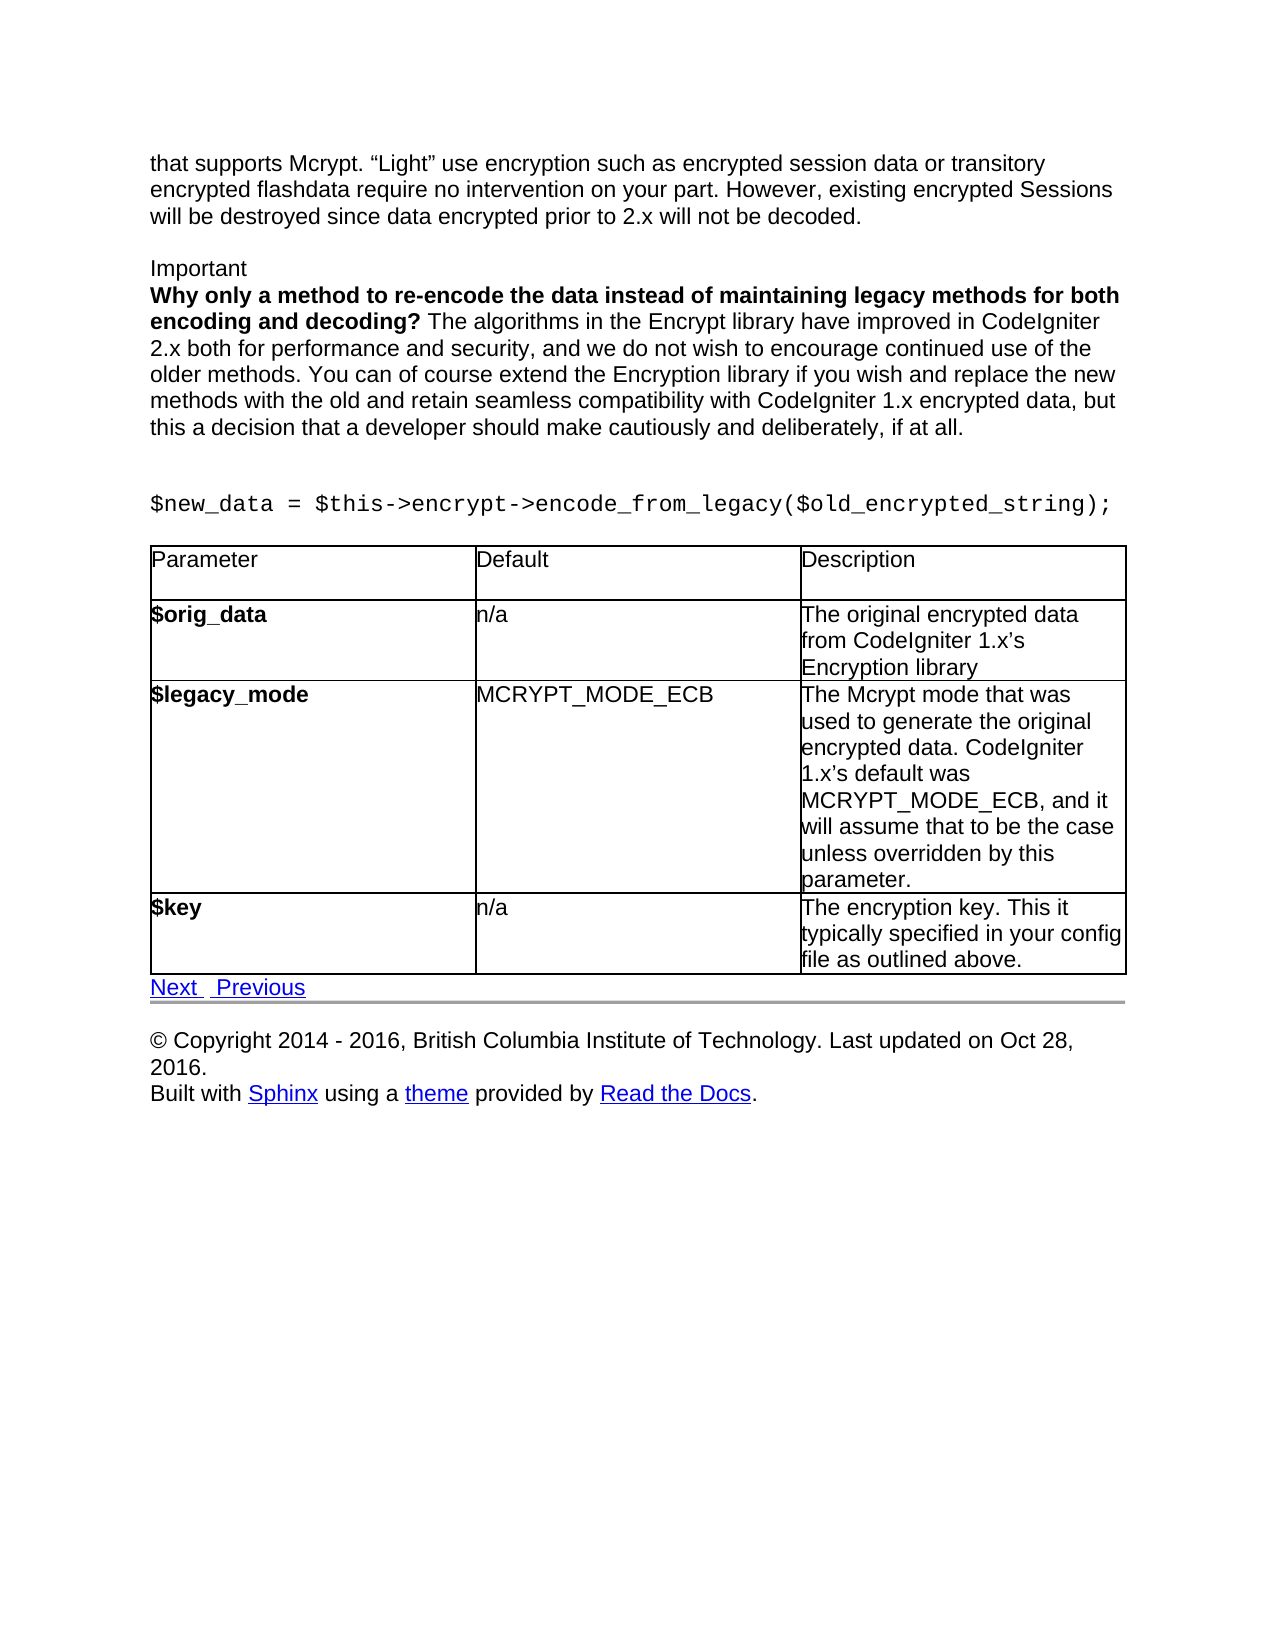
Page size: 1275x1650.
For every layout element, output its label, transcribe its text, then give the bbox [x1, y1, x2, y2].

text Built with Sphinx using a theme provided by Read the Docs. [150, 1080, 1125, 1106]
table_header Description [802, 547, 1125, 599]
table_cell The original encrypted data from CodeIgniter 1.x’s Encryption library [802, 601, 1125, 680]
text Important [150, 255, 1125, 282]
table_cell $legacy_mode [152, 681, 475, 892]
table_cell n/a [477, 894, 800, 973]
table_cell The encryption key. This it typically specified in your config file as outlined above. [802, 894, 1125, 973]
table_cell $orig_data [152, 601, 475, 680]
table_header Parameter [152, 547, 475, 599]
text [150, 150, 1125, 229]
table_cell $key [152, 894, 475, 973]
text Next Previous [150, 975, 1125, 1000]
text $new_data = $this->encrypt->encode_from_legacy($old_encrypted_string); [150, 493, 1125, 545]
table_header Default [477, 547, 800, 599]
table_cell n/a [477, 601, 800, 680]
text © Copyright 2014 - 2016, British Columbia Institute of Technology. Last updated on Oct 28, 2016. [150, 1004, 1125, 1080]
text Why only a method to re-encode the data instead of maintaining legacy methods for both encoding and decoding? The algorithms in the Encrypt library have improved in CodeIgniter 2.x both for performance and security, and we do not wish to encourage continued use of the older methods. You can of course extend the Encryption library if you wish and replace the new methods with the old and retain seamless compatibility with CodeIgniter 1.x encrypted data, but this a decision that a developer should make cautiously and deliberately, if at all. [150, 282, 1125, 440]
table_cell MCRYPT_MODE_ECB [477, 681, 800, 892]
table_cell The Mcrypt mode that was used to generate the original encrypted data. CodeIgniter 1.x’s default was MCRYPT_MODE_ECB, and it will assume that to be the case unless overridden by this parameter. [802, 681, 1125, 892]
